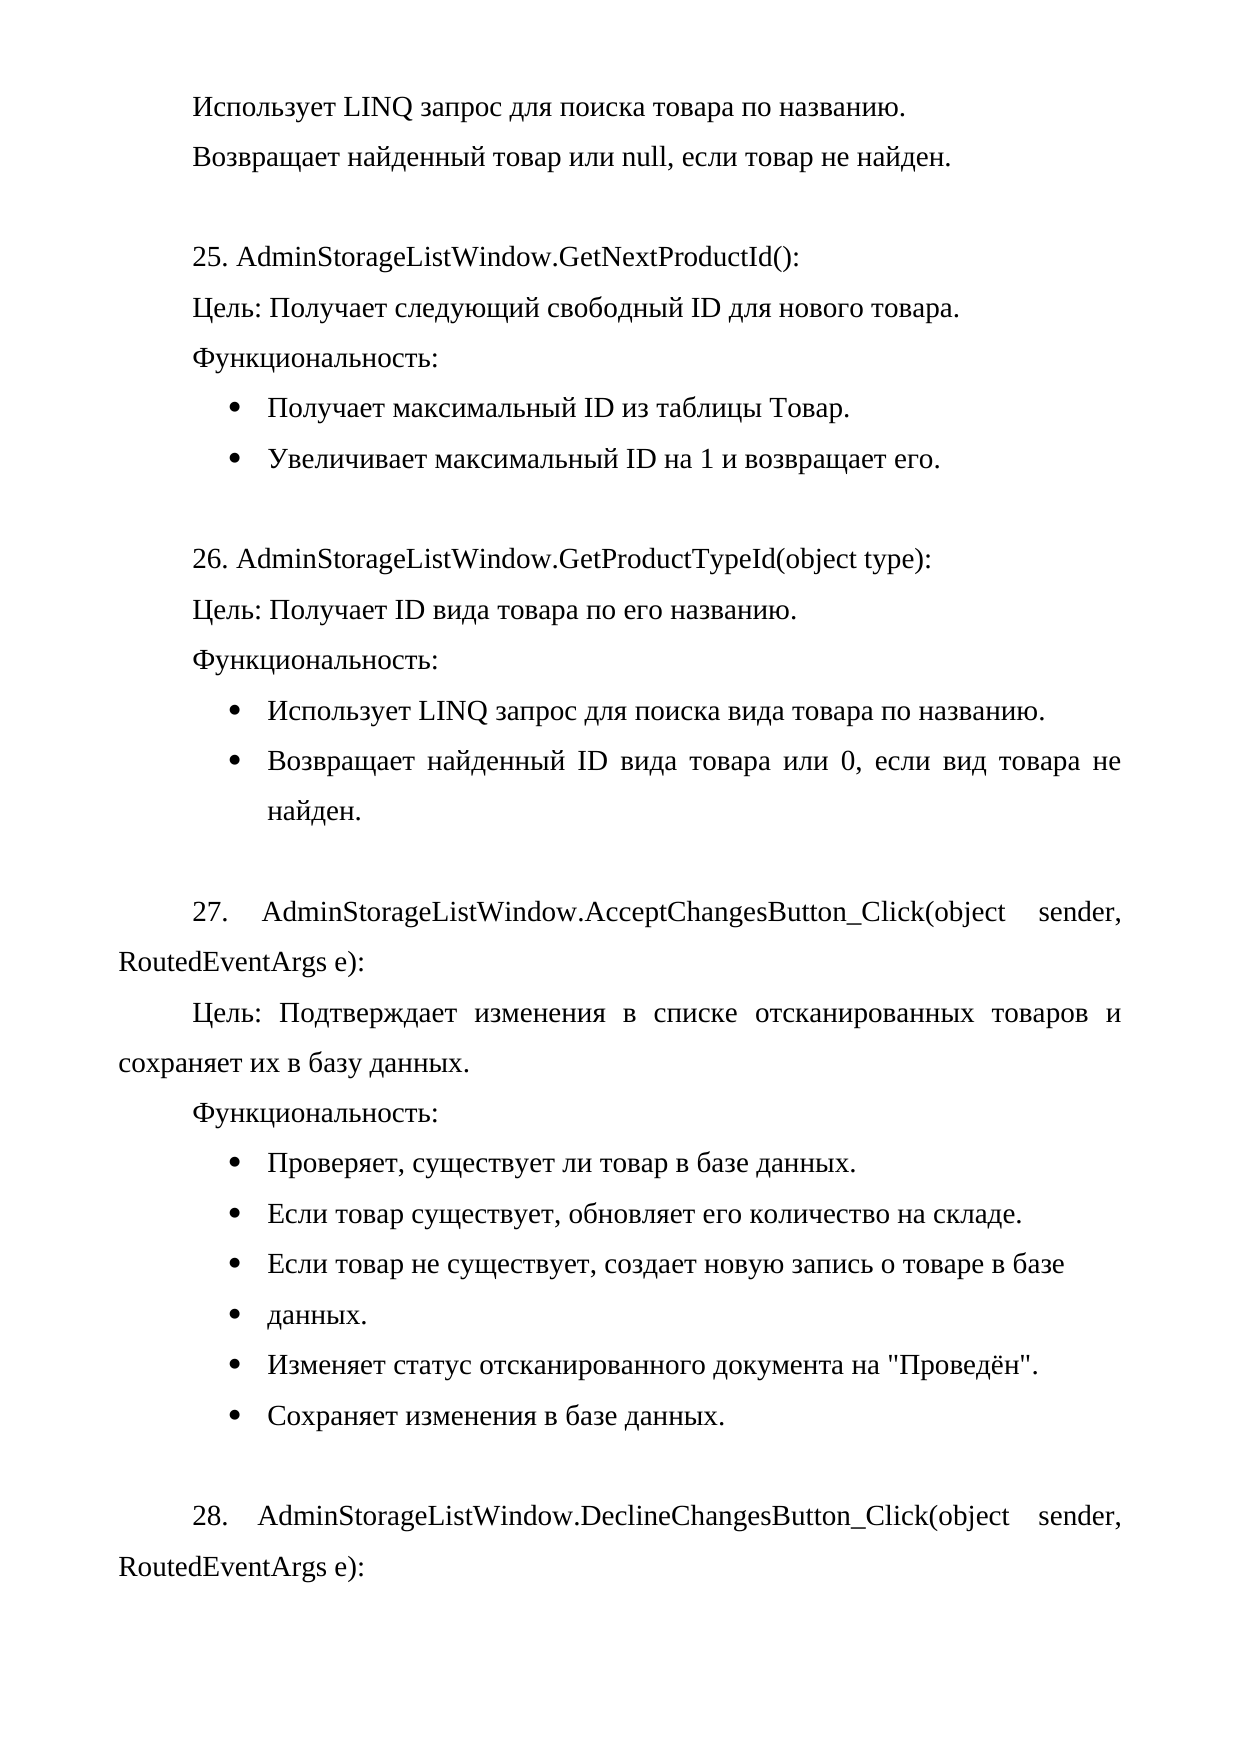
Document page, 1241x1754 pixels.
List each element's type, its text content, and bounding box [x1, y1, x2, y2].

text 27. AdminStorageListWindow.AcceptChangesButton_Click(object sender, RoutedEventArgs e): [118, 894, 1122, 978]
list Если товар не существует, создает новую запись о товаре в базе [229, 1246, 1122, 1280]
list Увеличивает максимальный ID на 1 и возвращает его. [229, 441, 1122, 474]
text 28. AdminStorageListWindow.DeclineChangesButton_Click(object sender, RoutedEventArgs e): [118, 1498, 1122, 1582]
text 26. AdminStorageListWindow.GetProductTypeId(object type): [118, 542, 1122, 575]
text 25. AdminStorageListWindow.GetNextProductId(): [118, 239, 1122, 273]
list Изменяет статус отсканированного документа на "Проведён". [229, 1347, 1122, 1381]
list Если товар существует, обновляет его количество на складе. [229, 1196, 1122, 1230]
text Цель: Получает следующий свободный ID для нового товара. [118, 290, 1122, 323]
text Возвращает найденный товар или null, если товар не найден. [118, 139, 1122, 172]
list Получает максимальный ID из таблицы Товар. [229, 391, 1122, 424]
text Цель: Получает ID вида товара по его названию. [118, 592, 1122, 626]
text Использует LINQ запрос для поиска товара по названию. [118, 89, 1122, 122]
text Функциональность: [118, 1095, 1122, 1129]
text Функциональность: [118, 642, 1122, 676]
list Использует LINQ запрос для поиска вида товара по названию. [229, 693, 1122, 726]
list Возвращает найденный ID вида товара или 0, если вид товара не найден. [229, 743, 1122, 827]
text Цель: Подтверждает изменения в списке отсканированных товаров и сохраняет их в базу данных. [118, 995, 1122, 1078]
text Функциональность: [118, 340, 1122, 374]
list Сохраняет изменения в базе данных. [229, 1398, 1122, 1431]
list Проверяет, существует ли товар в базе данных. [229, 1146, 1122, 1179]
list данных. [229, 1297, 1122, 1331]
